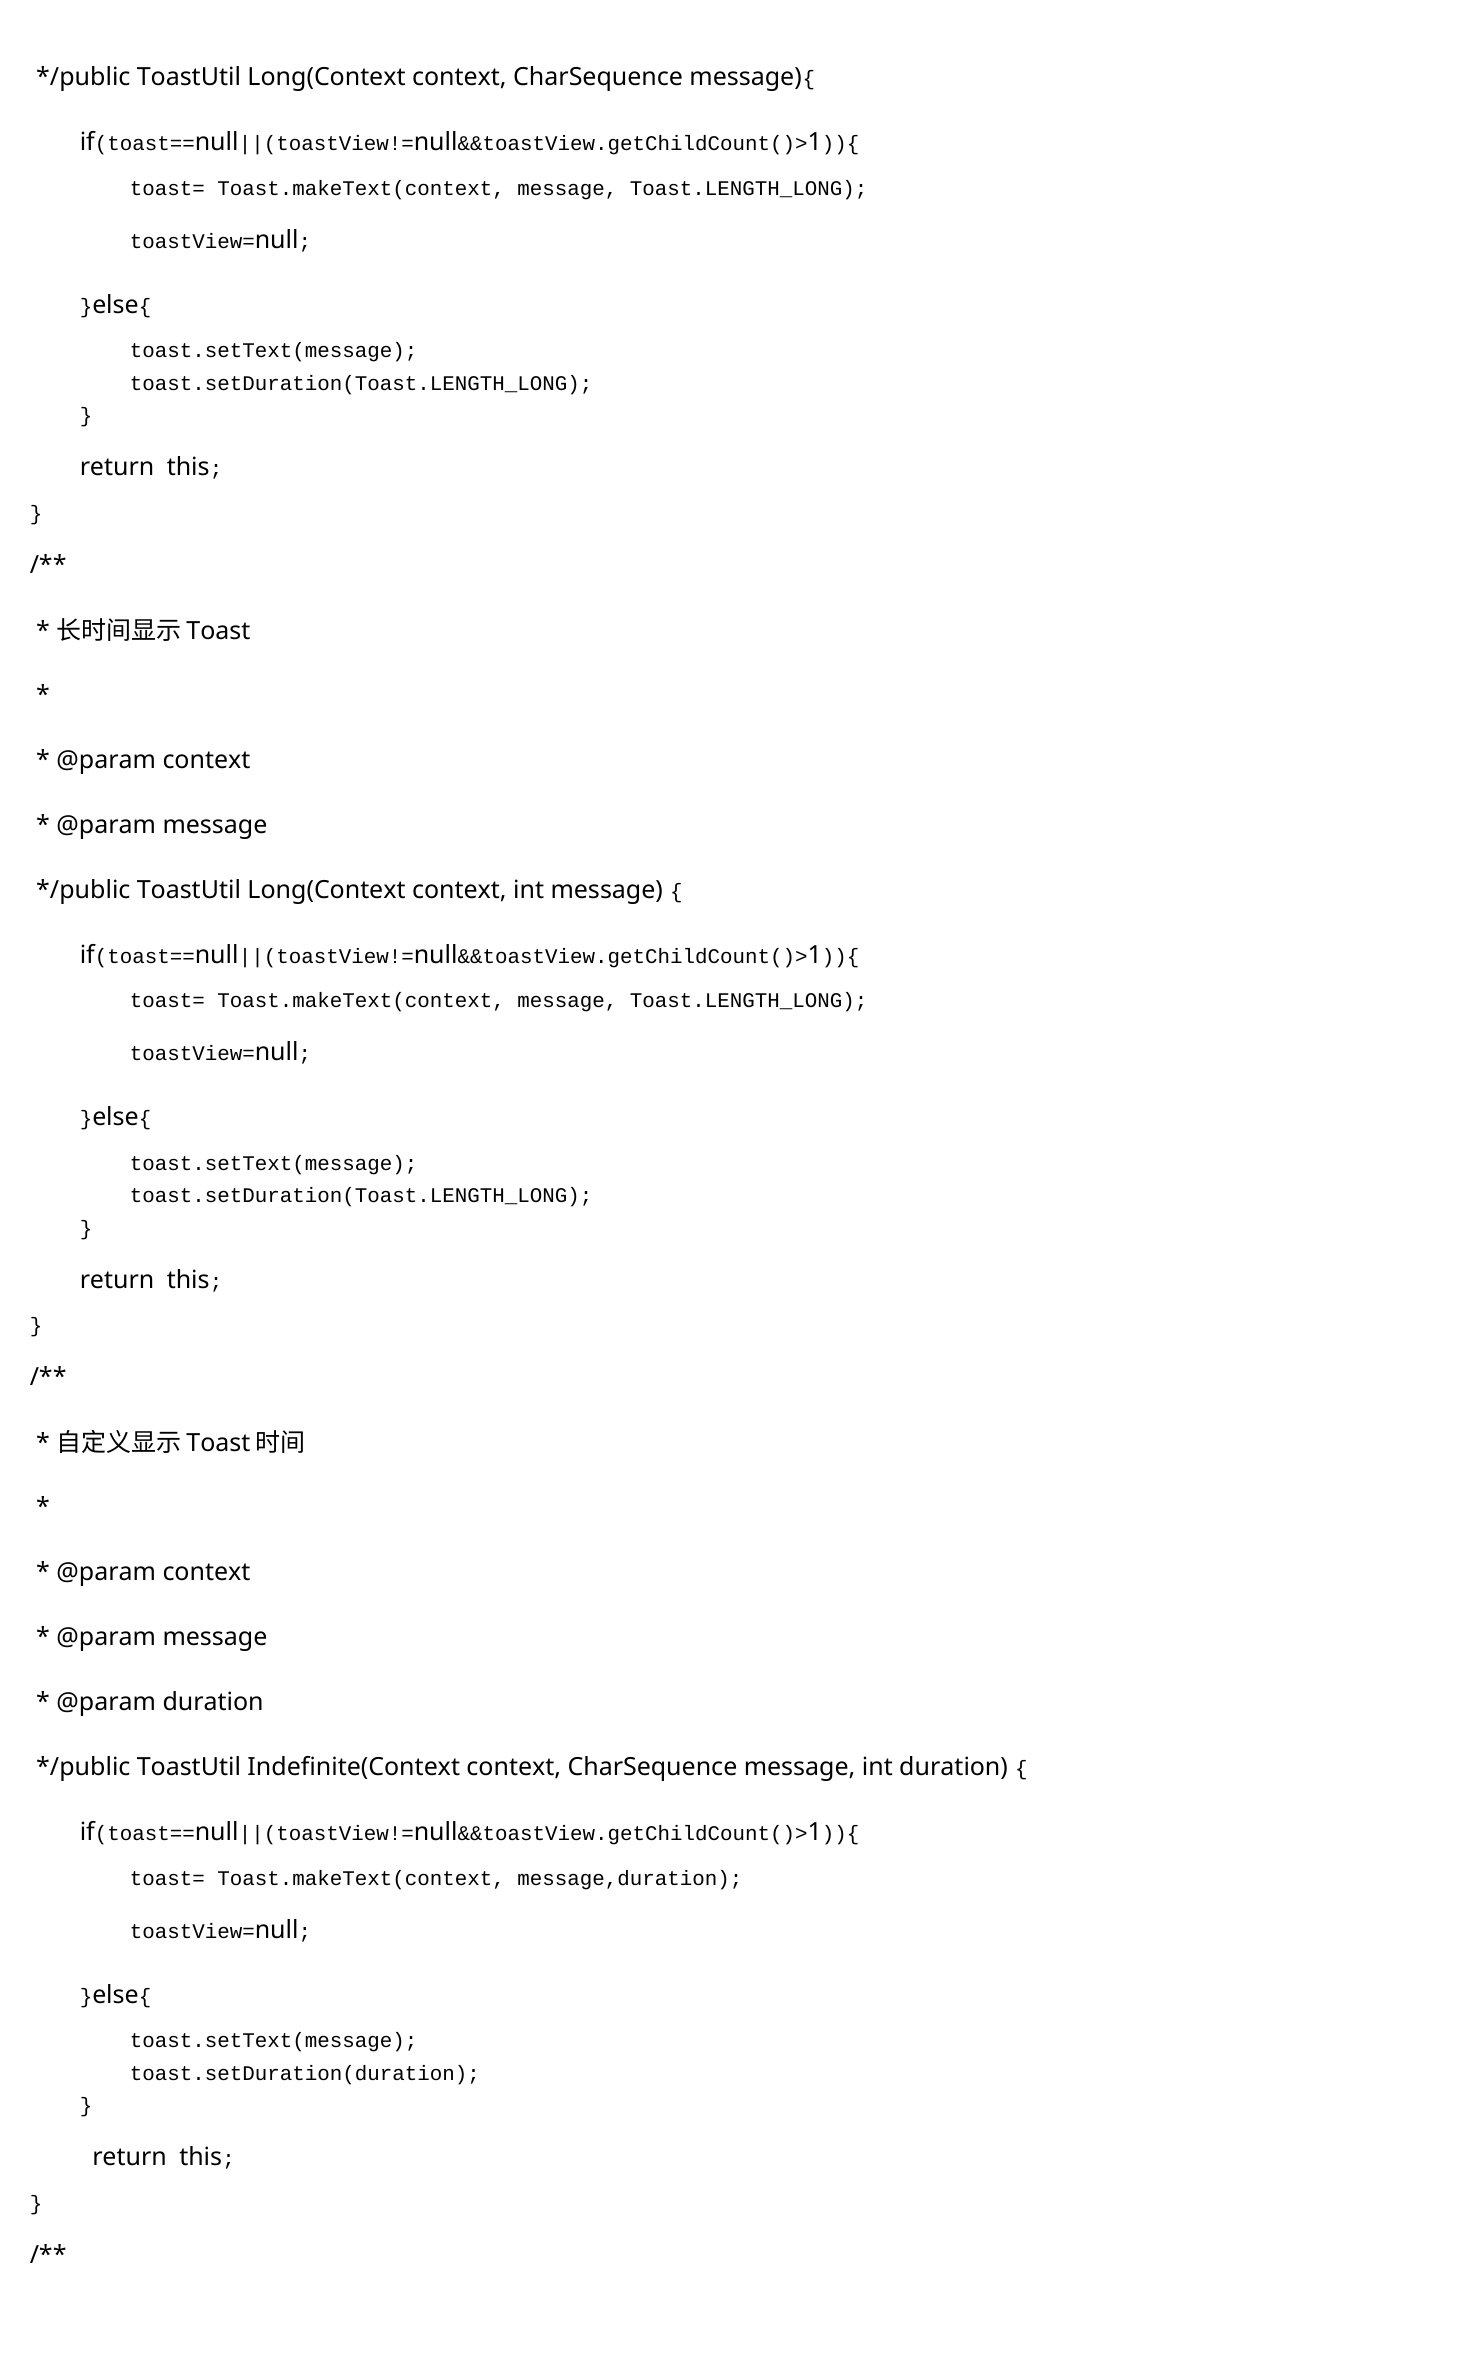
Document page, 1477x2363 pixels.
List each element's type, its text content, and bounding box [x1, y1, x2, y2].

text * @param duration [29, 1668, 1447, 1733]
text toast.setText(message); [29, 2026, 1447, 2058]
text * @param message [29, 1603, 1447, 1668]
text return this; [29, 433, 1447, 498]
text * [29, 1473, 1447, 1538]
text * [29, 661, 1447, 726]
text if(toast==null||(toastView!=null&&toastView.getChildCount()>1)){ [29, 921, 1447, 986]
text if(toast==null||(toastView!=null&&toastView.getChildCount()>1)){ [29, 108, 1447, 173]
text return this; [29, 1246, 1447, 1311]
text } [29, 1311, 1447, 1343]
text */public ToastUtil Long(Context context, int message) { [29, 856, 1447, 921]
text toast.setText(message); [29, 1148, 1447, 1181]
text }else{ [29, 271, 1447, 336]
text toastView=null; [29, 206, 1447, 271]
text * @param context [29, 1538, 1447, 1603]
text * @param context [29, 726, 1447, 791]
text * 长时间显示Toast [29, 596, 1447, 661]
text * @param message [29, 791, 1447, 856]
text /** [29, 531, 1447, 596]
text toast= Toast.makeText(context, message, Toast.LENGTH_LONG); [29, 986, 1447, 1018]
text toast.setDuration(Toast.LENGTH_LONG); [29, 1181, 1447, 1213]
text }else{ [29, 1961, 1447, 2026]
text toastView=null; [29, 1018, 1447, 1083]
text toast.setText(message); [29, 336, 1447, 368]
text */public ToastUtil Long(Context context, CharSequence message){ [29, 43, 1447, 108]
text } [29, 2091, 1447, 2123]
text * 自定义显示Toast时间 [29, 1408, 1447, 1473]
text } [29, 1213, 1447, 1246]
text toast= Toast.makeText(context, message,duration); [29, 1863, 1447, 1896]
text /** [29, 1343, 1447, 1408]
text } [29, 2188, 1447, 2221]
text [29, 1798, 1447, 1863]
text /** [29, 2221, 1447, 2286]
text }else{ [29, 1083, 1447, 1148]
text toastView=null; [29, 1896, 1447, 1961]
text } [29, 498, 1447, 531]
text } [29, 401, 1447, 433]
text return this; [29, 2123, 1447, 2188]
text toast.setDuration(Toast.LENGTH_LONG); [29, 368, 1447, 401]
text toast= Toast.makeText(context, message, Toast.LENGTH_LONG); [29, 173, 1447, 206]
text */public ToastUtil Indefinite(Context context, CharSequence message, int duration) { [29, 1733, 1447, 1798]
text toast.setDuration(duration); [29, 2058, 1447, 2091]
